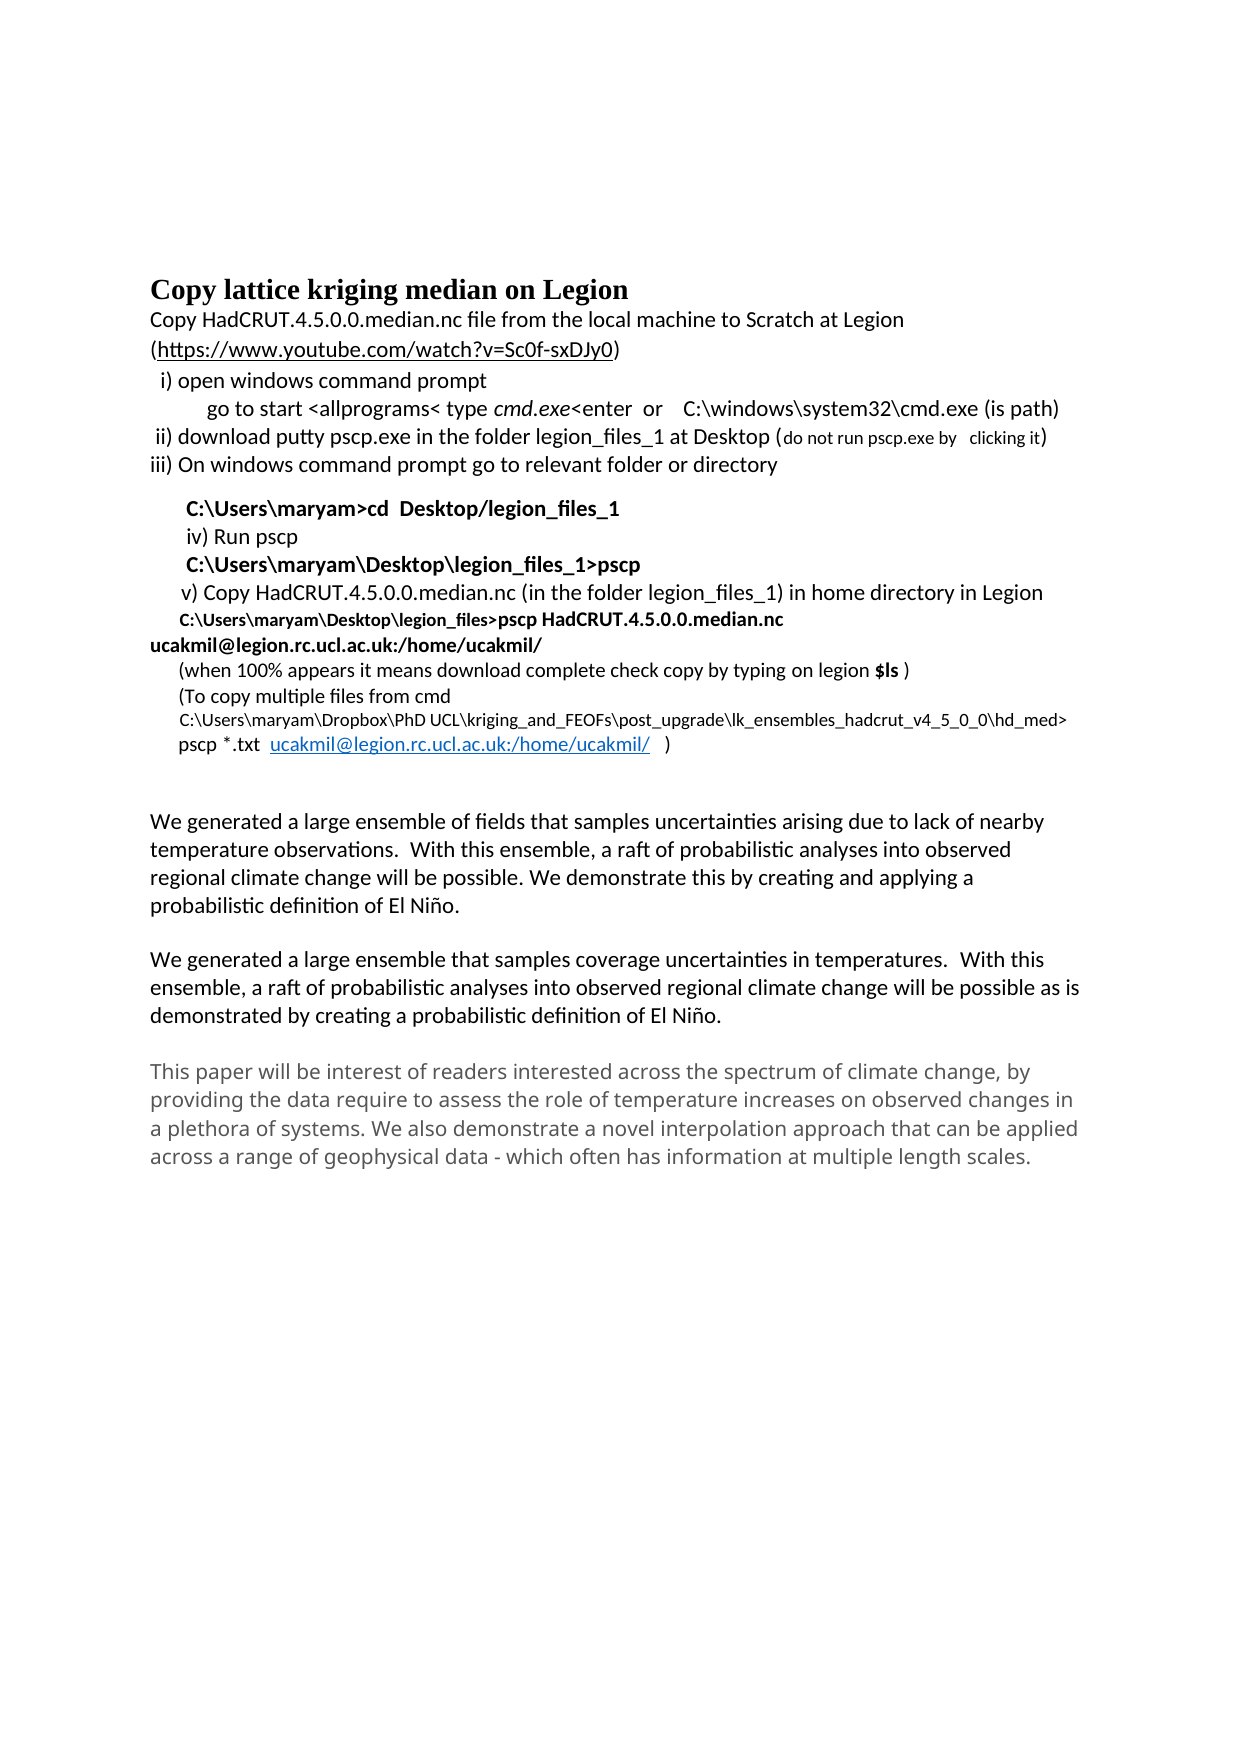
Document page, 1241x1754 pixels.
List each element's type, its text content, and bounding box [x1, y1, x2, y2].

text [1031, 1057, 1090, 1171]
text Copy HadCRUT.4.5.0.0.median.nc file from the local machine to Scratch at Legion [150, 305, 1090, 333]
text We generated a large ensemble that samples coverage uncertainties in temperatures. With this ensemble, a raft of probabilistic analyses into observed regional climate change will be possible as is demonstrated by creating a probabilistic definition of El Niño. [723, 945, 1090, 1029]
text (To copy multiple files from cmd [150, 683, 1090, 708]
text C:\Users\maryam\Dropbox\PhD UCL\kriging_and_FEOFs\post_upgrade\lk_ensembles_hadcrut_v4_5_0_0\hd_med> [150, 708, 1090, 731]
text C:\Users\maryam>cd Desktop/legion_files_1 [150, 494, 1090, 522]
text go to start <allprograms< type cmd.exe<enter or C:\windows\system32\cmd.exe (is path) [150, 394, 1090, 422]
text ii) download putty pscp.exe in the folder legion_files_1 at Desktop (do not run pscp.exe by clicking it) iii) On windows command prompt go to relevant folder or directory [150, 422, 1090, 478]
text (when 100% appears it means download complete check copy by typing on legion $ls ) [150, 657, 1090, 683]
text (https://www.youtube.com/watch?v=Sc0f-sxDJy0) [150, 336, 1090, 363]
text We generated a large ensemble of fields that samples uncertainties arising due to lack of nearby temperature observations. With this ensemble, a raft of probabilistic analyses into observed regional climate change will be possible. We demonstrate this by creating and applying a probabilistic definition of El Niño. [150, 807, 1090, 919]
text v) Copy HadCRUT.4.5.0.0.median.nc (in the folder legion_files_1) in home directory in Legion [150, 578, 1090, 607]
text Copy lattice kriging median on Legion [150, 272, 1090, 305]
text pscp *.txt ucakmil@legion.rc.ucl.ac.uk:/home/ucakmil/ ) [150, 731, 1090, 757]
text iv) Run pscp [150, 522, 1090, 551]
text C:\Users\maryam\Desktop\legion_files_1>pscp [150, 551, 1090, 578]
text C:\Users\maryam\Desktop\legion_files>pscp HadCRUT.4.5.0.0.median.nc ucakmil@legion.rc.ucl.ac.uk:/home/ucakmil/ [150, 607, 1090, 657]
text i) open windows command prompt [150, 366, 1090, 394]
